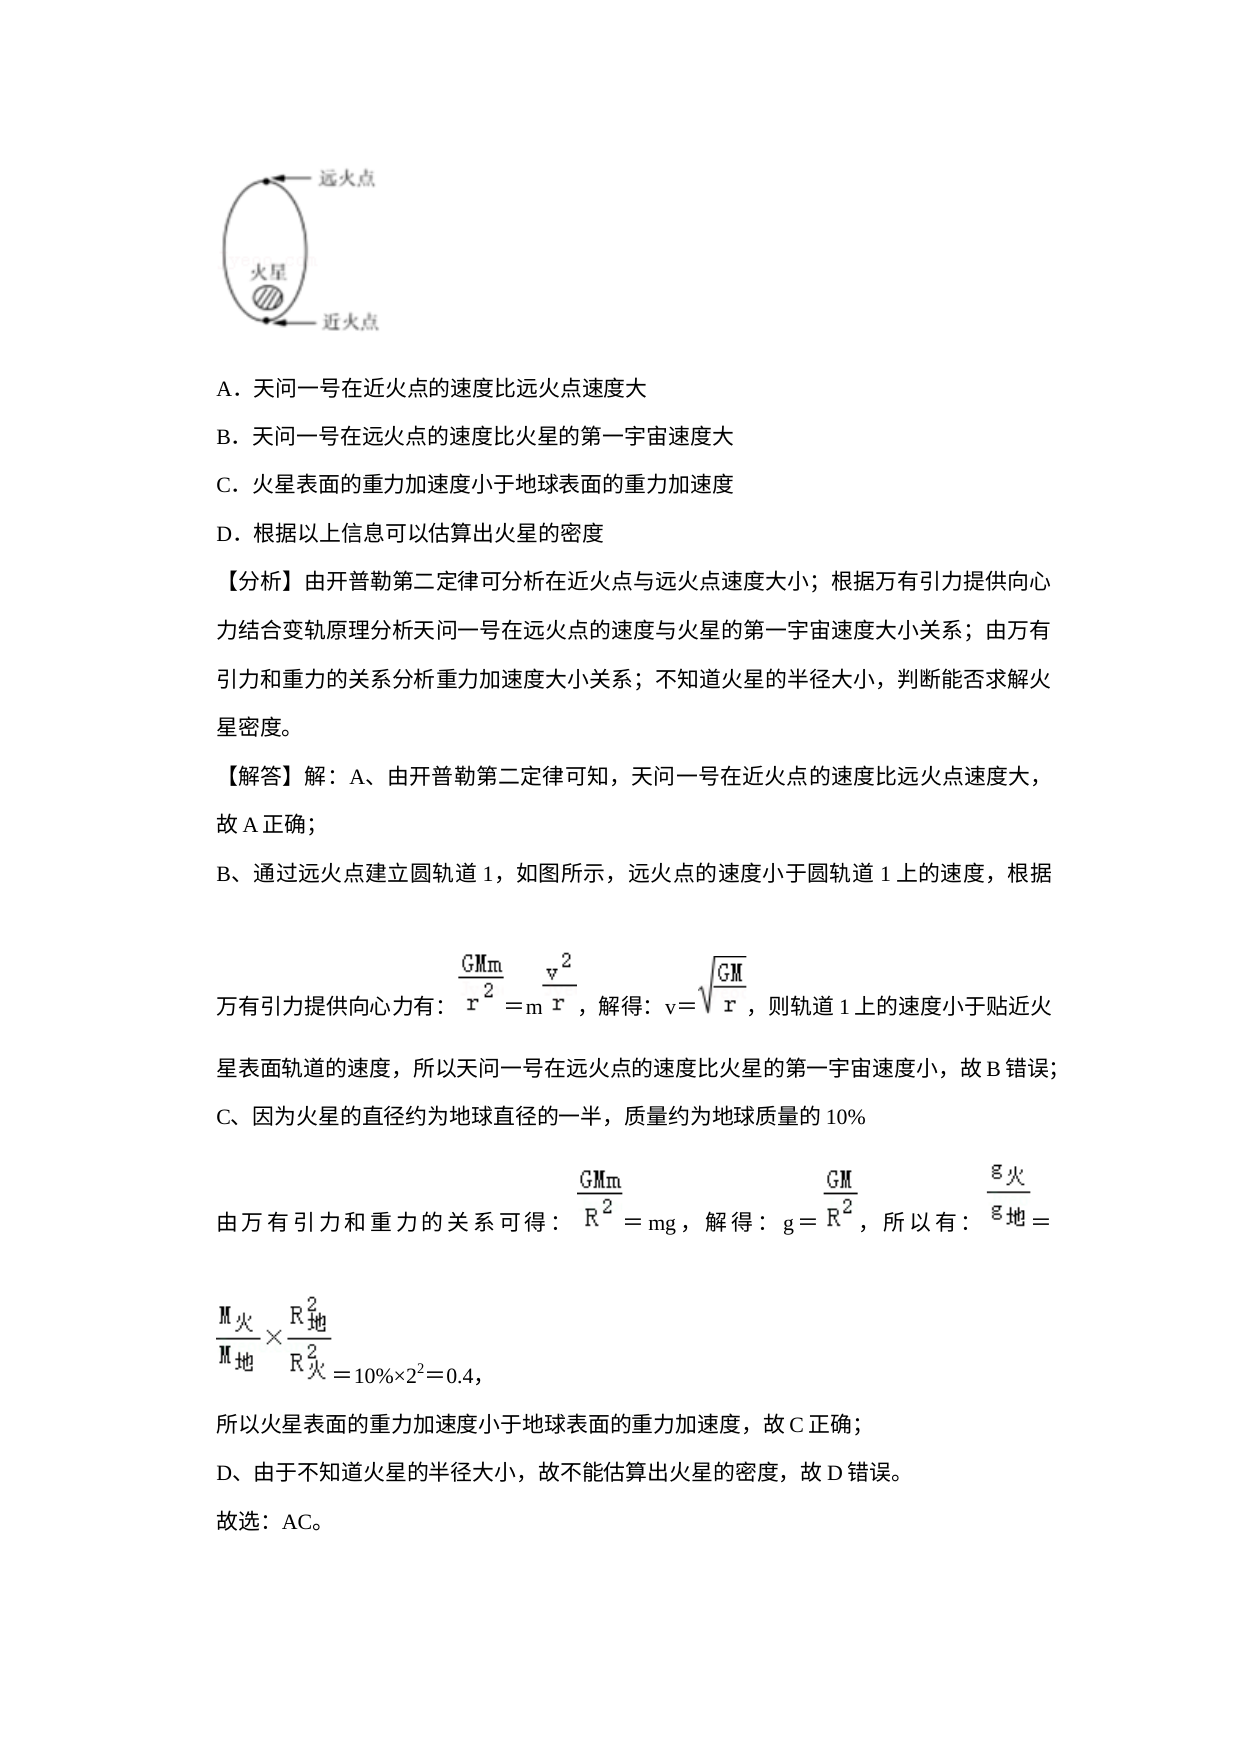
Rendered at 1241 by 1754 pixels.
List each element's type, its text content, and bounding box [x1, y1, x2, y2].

text D、由于不知道火星的半径大小，故不能估算出火星的密度，故D错误。 [216, 1455, 1053, 1487]
text C、因为火星的直径约为地球直径的一半，质量约为地球质量的10% [216, 1099, 1053, 1131]
text 【分析】由开普勒第二定律可分析在近火点与远火点速度大小；根据万有引力提供向心力结合变轨原理分析天问一号在远火点的速度与火星的第一宇宙速度大小关系；由万有引力和重力的关系分析重力加速度大小关系；不知道火星的半径大小，判断能否求解火星密度。 [216, 564, 1053, 742]
picture [986, 1154, 1031, 1231]
text A．天问一号在近火点的速度比远火点速度大 [187, 370, 1053, 403]
text C．火星表面的重力加速度小于地球表面的重力加速度 [187, 467, 1053, 499]
text D．根据以上信息可以估算出火星的密度 [187, 515, 1053, 548]
picture [458, 950, 504, 1015]
picture [823, 1166, 858, 1231]
text B、通过远火点建立圆轨道1，如图所示，远火点的速度小于圆轨道1上的速度，根据万有引力提供向心力有：＝m，解得：v＝，则轨道1上的速度小于贴近火星表面轨道的速度，所以天问一号在远火点的速度比火星的第一宇宙速度小，故B错误； [216, 855, 1053, 1083]
picture [216, 1294, 332, 1384]
picture [216, 162, 384, 337]
text 所以火星表面的重力加速度小于地球表面的重力加速度，故C正确； [216, 1407, 1053, 1439]
text 故选：AC。 [216, 1503, 1053, 1536]
picture [542, 950, 577, 1015]
text 【解答】解：A、由开普勒第二定律可知，天问一号在近火点的速度比远火点速度大，故A正确； [216, 758, 1053, 839]
text B．天问一号在远火点的速度比火星的第一宇宙速度大 [187, 419, 1053, 451]
picture [698, 956, 747, 1015]
text 由万有引力和重力的关系可得：＝mg，解得：g＝，所以有：＝＝10%×22＝0.4， [216, 1147, 1053, 1391]
picture [577, 1166, 623, 1231]
